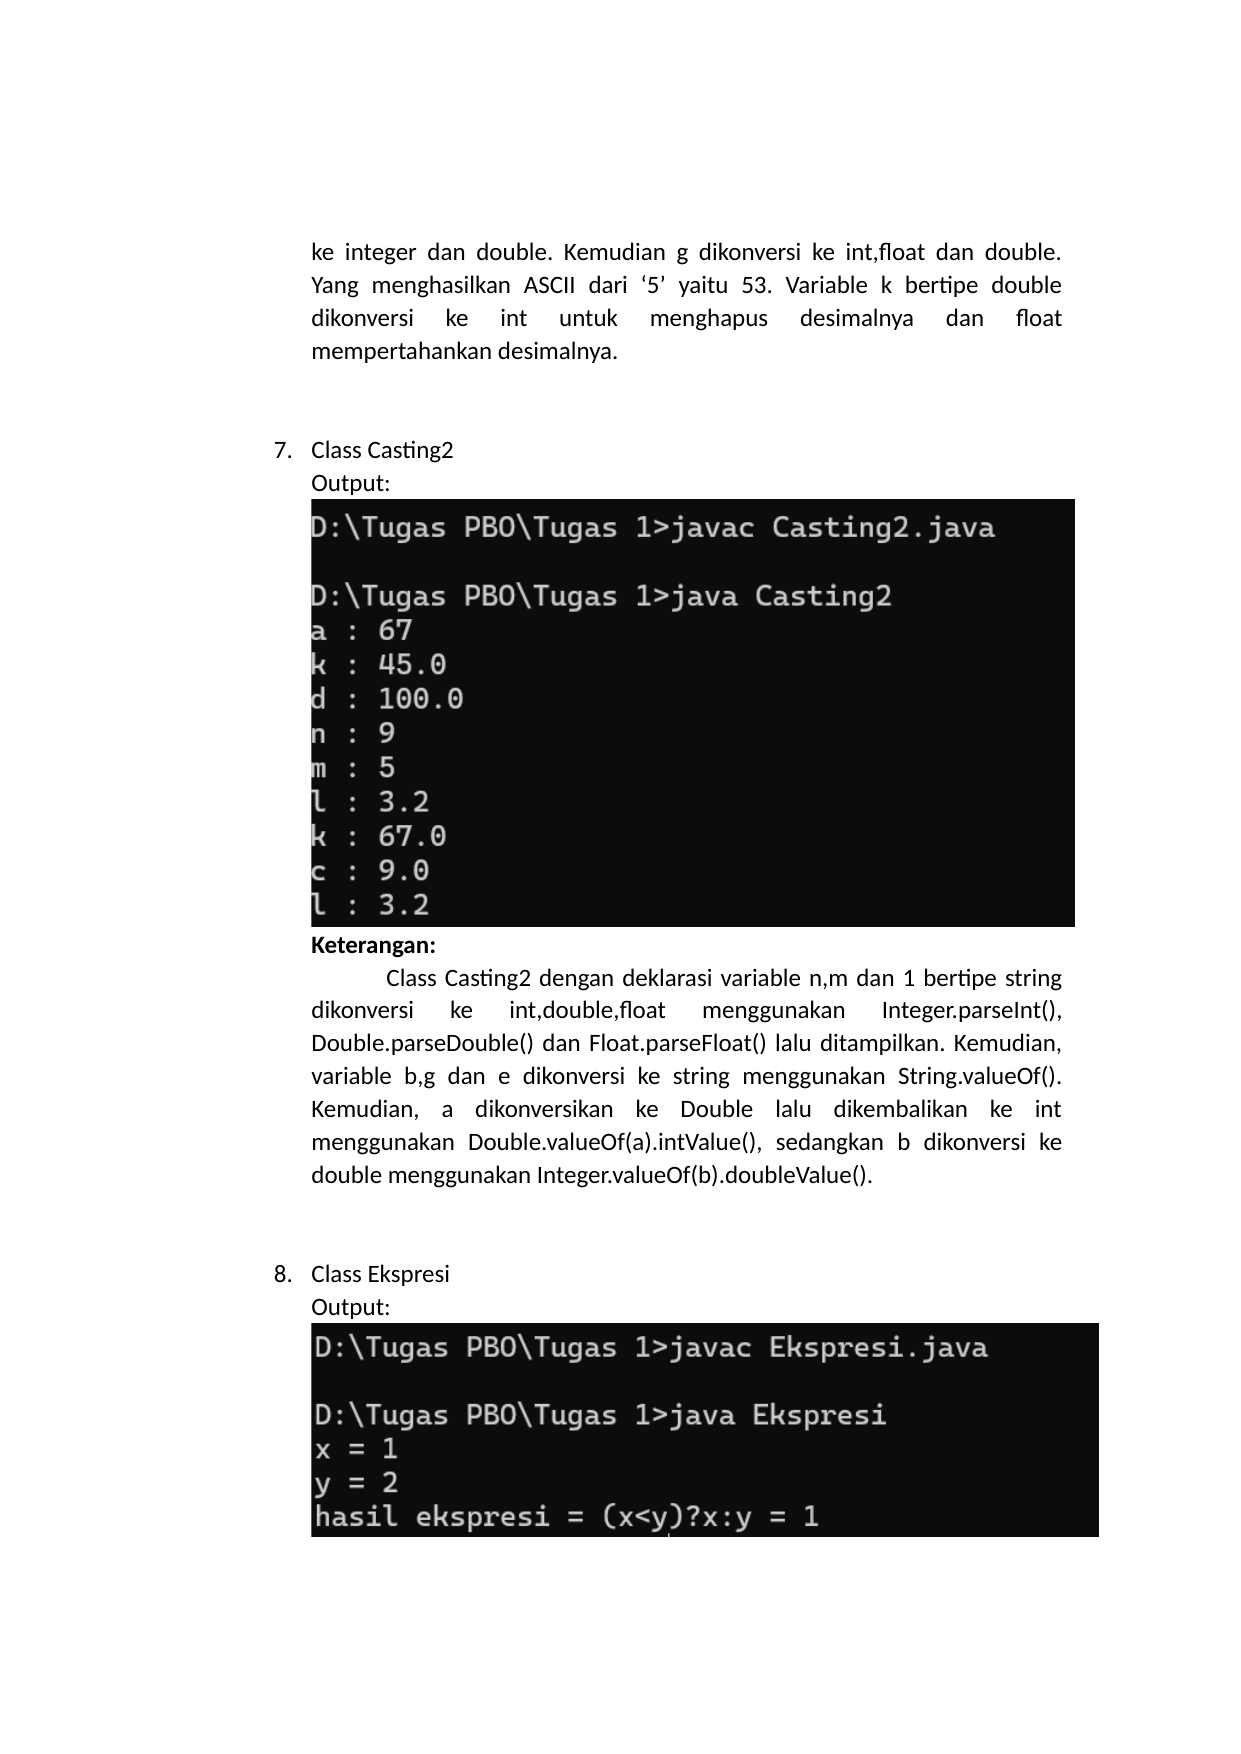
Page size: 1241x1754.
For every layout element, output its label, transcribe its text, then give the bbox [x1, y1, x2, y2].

list Class Ekspresi [274, 1258, 1063, 1288]
list Keterangan: [311, 929, 1063, 959]
list Class Casting2 dengan deklarasi variable n,m dan 1 bertipe string dikonversi ke int,double,float menggunakan Integer.parseInt(), Double.parseDouble() dan Float.parseFloat() lalu ditampilkan. Kemudian, variable b,g dan e dikonversi ke string menggunakan String.valueOf(). Kemudian, a dikonversikan ke Double lalu dikembalikan ke int menggunakan Double.valueOf(a).intValue(), sedangkan b dikonversi ke double menggunakan Integer.valueOf(b).doubleValue(). [311, 962, 1063, 1190]
list Class Casting2 [274, 434, 1063, 464]
list Output: [311, 1291, 1063, 1321]
list Output: [311, 467, 1063, 497]
picture [311, 499, 1075, 927]
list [311, 236, 1063, 366]
picture [311, 1323, 1099, 1537]
